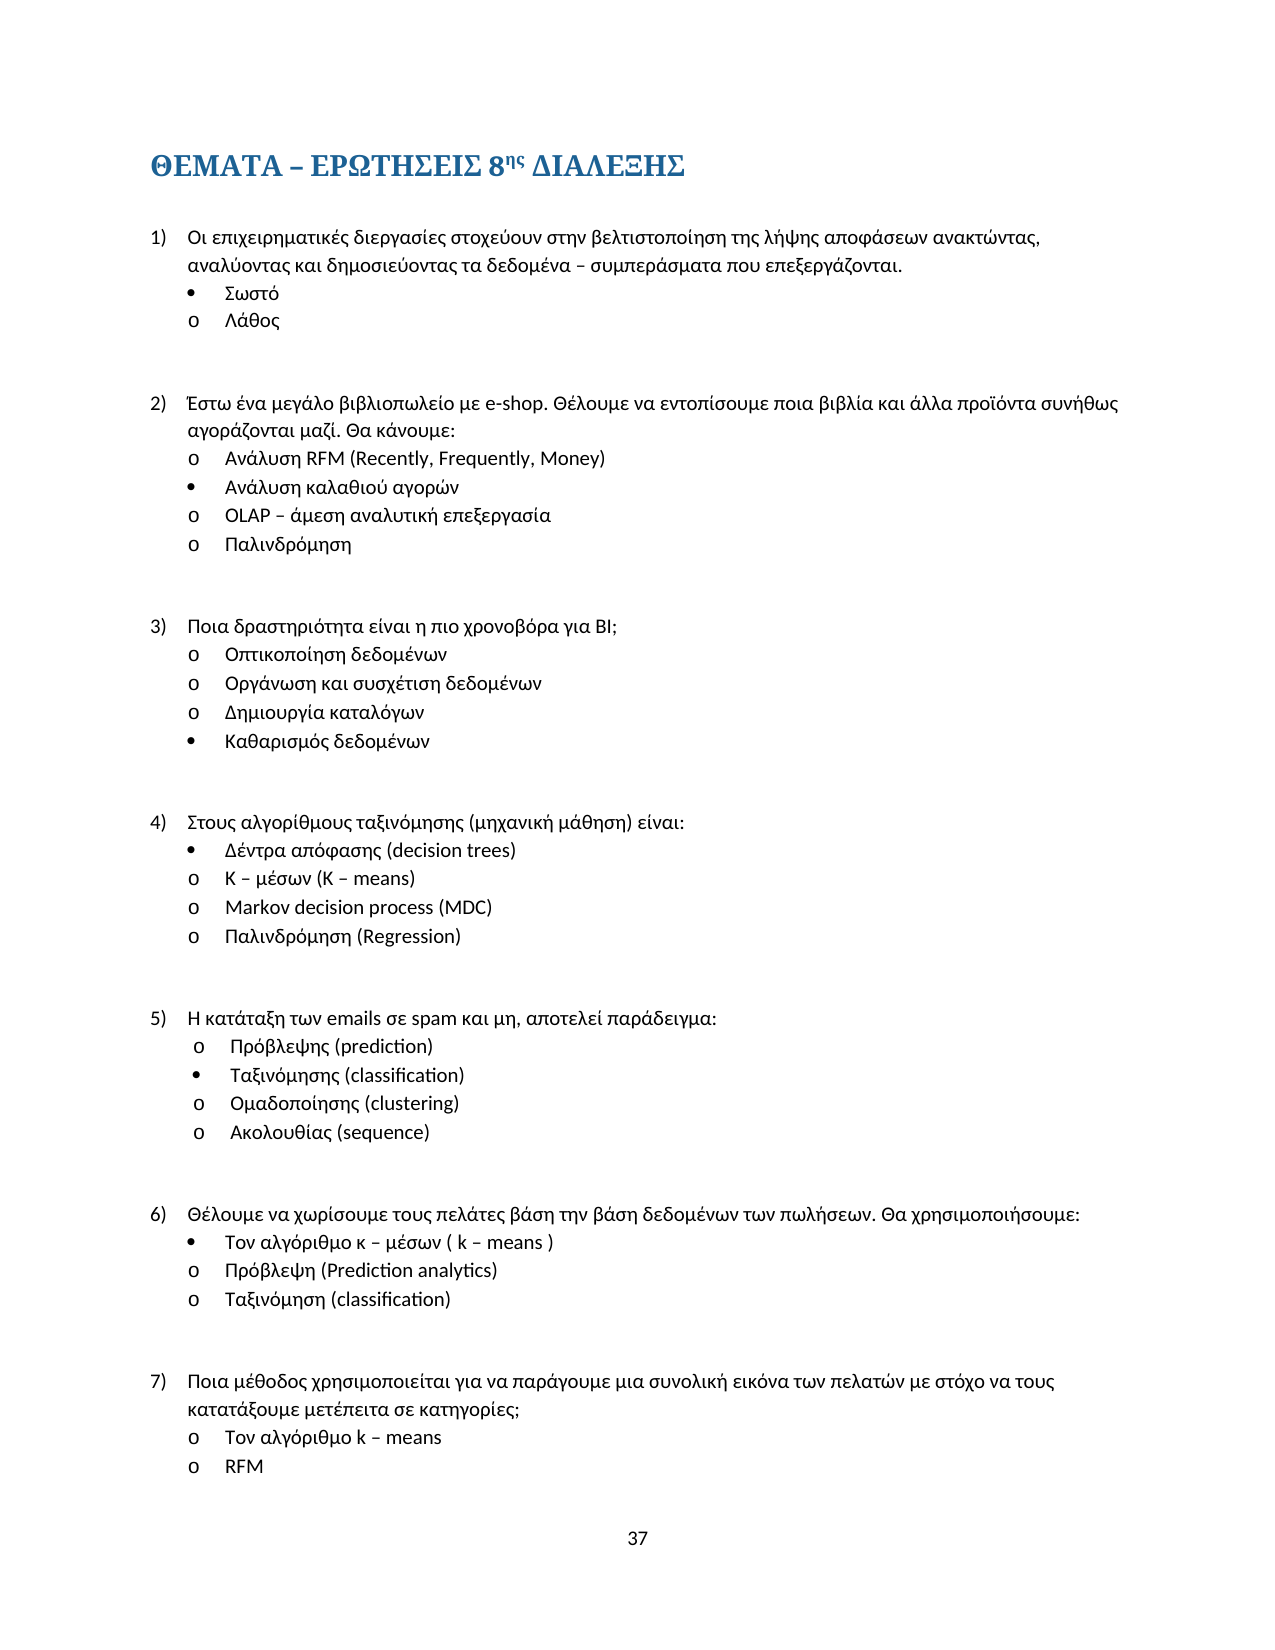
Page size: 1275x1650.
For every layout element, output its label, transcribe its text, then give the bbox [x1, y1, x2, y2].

list Τον αλγόριθμο k – means [187, 1424, 1125, 1451]
list Παλινδρόμηση (Regression) [187, 923, 1125, 950]
list Ανάλυση καλαθιού αγορών [187, 474, 1125, 500]
list Θέλουμε να χωρίσουμε τους πελάτες βάση την βάση δεδομένων των πωλήσεων. Θα χρησιμοποιήσουμε: [150, 1201, 1125, 1227]
list Δημιουργία καταλόγων [187, 699, 1125, 726]
list Ποια δραστηριότητα είναι η πιο χρονοβόρα για ΒΙ; [150, 613, 1125, 639]
list Οι επιχειρηματικές διεργασίες στοχεύουν στην βελτιστοποίηση της λήψης αποφάσεων ανακτώντας, αναλύοντας και δημοσιεύοντας τα δεδομένα – συμπεράσματα που επεξεργάζονται. [150, 224, 1125, 277]
list Δέντρα απόφασης (decision trees) [187, 837, 1125, 863]
list Markov decision process (MDC) [187, 894, 1125, 921]
list Η κατάταξη των emails σε spam και μη, αποτελεί παράδειγμα: [150, 1005, 1125, 1031]
list K – μέσων (K – means) [187, 865, 1125, 892]
list Στους αλγορίθμους ταξινόμησης (μηχανική μάθηση) είναι: [150, 809, 1125, 835]
list Πρόβλεψη (Prediction analytics) [187, 1257, 1125, 1284]
list Πρόβλεψης (prediction) [193, 1033, 1125, 1060]
list RFM [187, 1453, 1125, 1479]
list Ακολουθίας (sequence) [193, 1119, 1125, 1146]
list Ομαδοποίησης (clustering) [193, 1090, 1125, 1117]
list Σωστό [187, 280, 1125, 305]
list Ταξινόμησης (classification) [193, 1062, 1125, 1088]
list Οργάνωση και συσχέτιση δεδομένων [187, 671, 1125, 697]
list Οπτικοποίηση δεδομένων [187, 641, 1125, 668]
list Λάθος [187, 308, 1125, 334]
list Ανάλυση RFM (Recently, Frequently, Money) [187, 446, 1125, 472]
subtitle ΘΕΜΑΤΑ – ΕΡΩΤΗΣΕΙΣ 8ης ΔΙΑΛΕΞΗΣ [150, 150, 1125, 183]
list OLAP – άμεση αναλυτική επεξεργασία [187, 502, 1125, 529]
list Έστω ένα μεγάλο βιβλιοπωλείο με e-shop. Θέλουμε να εντοπίσουμε ποια βιβλία και άλλα προϊόντα συνήθως αγοράζονται μαζί. Θα κάνουμε: [150, 390, 1125, 443]
list Παλινδρόμηση [187, 532, 1125, 558]
list Ταξινόμηση (classification) [187, 1286, 1125, 1313]
list Τον αλγόριθμο κ – μέσων ( k – means ) [187, 1229, 1125, 1255]
list Ποια μέθοδος χρησιμοποιείται για να παράγουμε μια συνολική εικόνα των πελατών με στόχο να τους κατατάξουμε μετέπειτα σε κατηγορίες; [150, 1368, 1125, 1422]
list Καθαρισμός δεδομένων [187, 729, 1125, 754]
